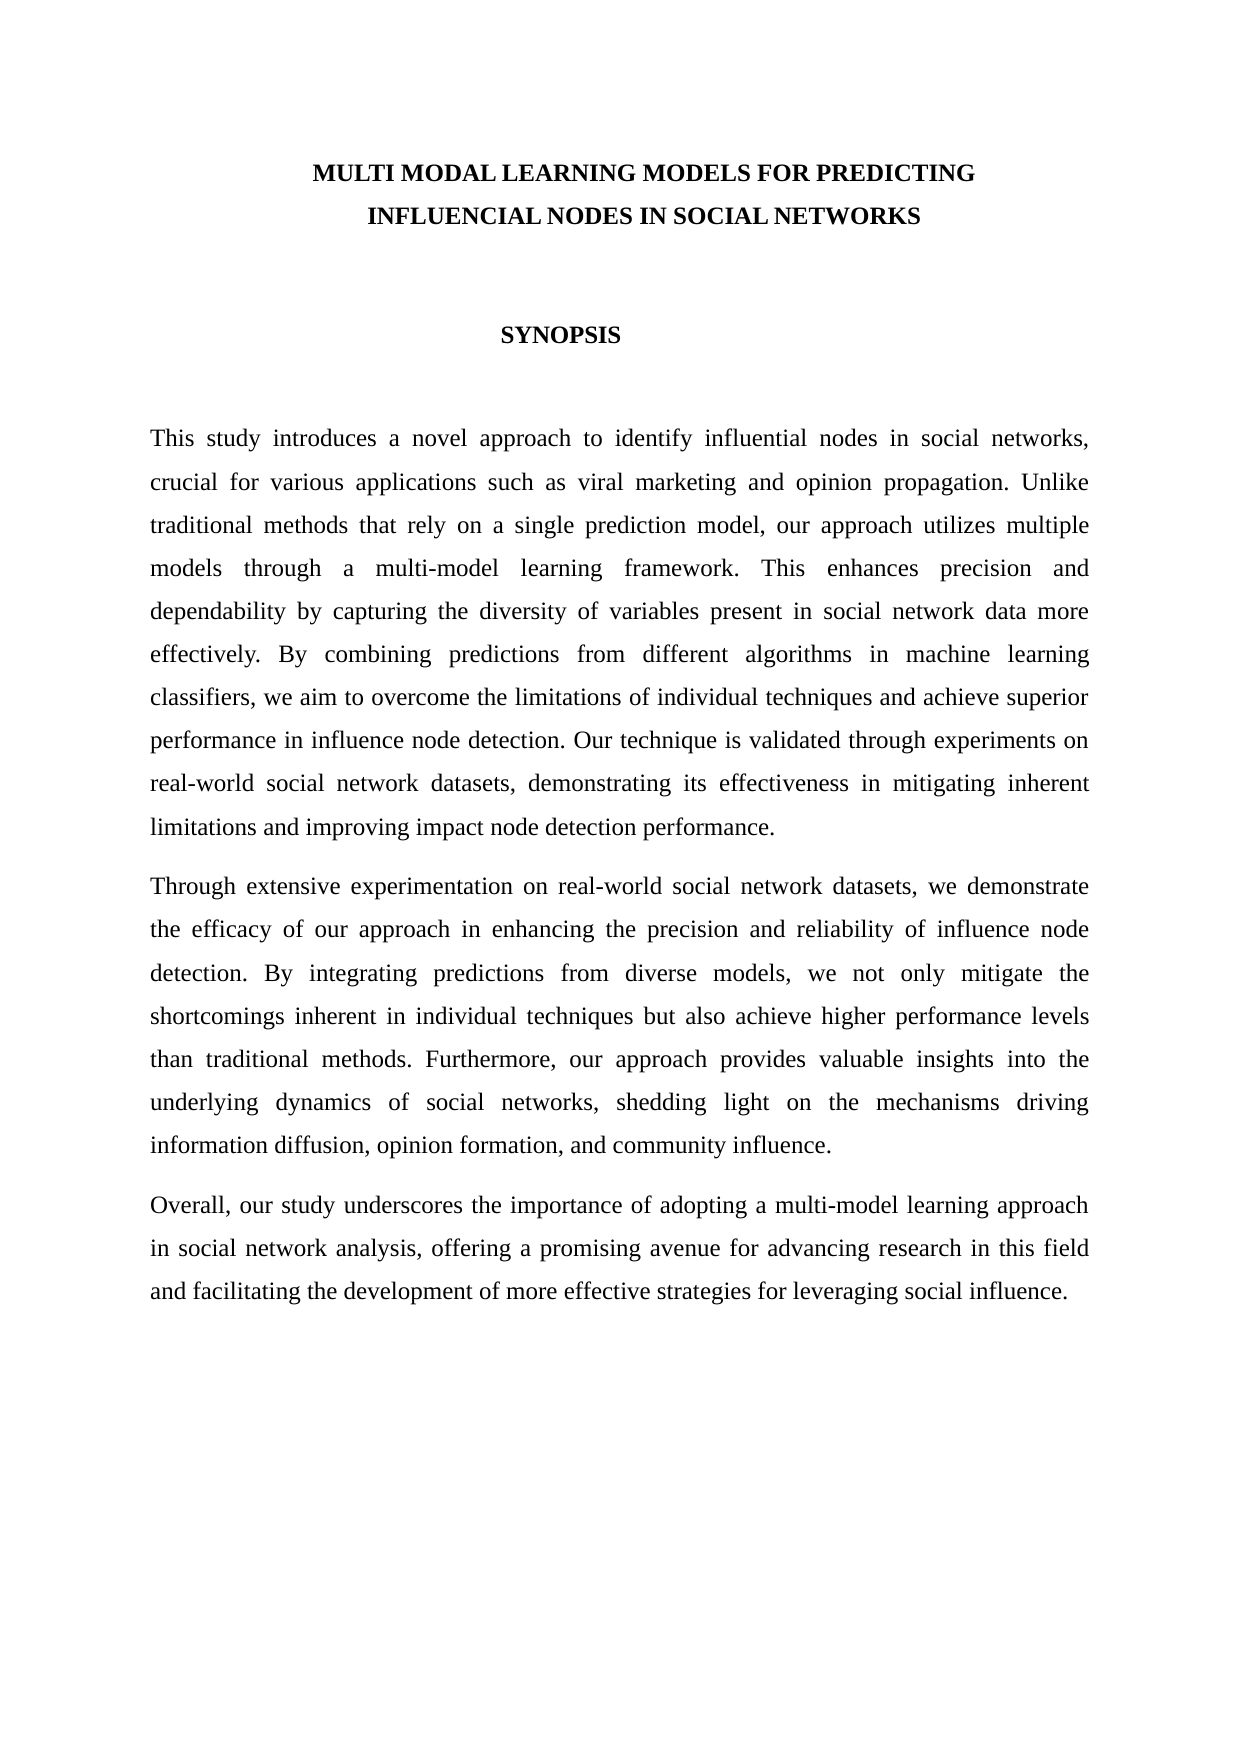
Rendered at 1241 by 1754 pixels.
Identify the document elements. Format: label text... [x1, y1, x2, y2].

subtitle SYNOPSIS [198, 321, 1090, 349]
text MULTI MODAL LEARNING MODELS FOR PREDICTING INFLUENCIAL NODES IN SOCIAL NETWORKS [260, 158, 1028, 230]
text Overall, our study underscores the importance of adopting a multi-model learning approach in social network analysis, offering a promising avenue for advancing research in this field and facilitating the development of more effective strategies for leveraging social influence. [150, 1190, 1090, 1305]
text This study introduces a novel approach to identify influential nodes in social networks, crucial for various applications such as viral marketing and opinion propagation. Unlike traditional methods that rely on a single prediction model, our approach utilizes multiple models through a multi-model learning framework. This enhances precision and dependability by capturing the diversity of variables present in social network data more effectively. By combining predictions from different algorithms in machine learning classifiers, we aim to overcome the limitations of individual techniques and achieve superior performance in influence node detection. Our technique is validated through experiments on real-world social network datasets, demonstrating its effectiveness in mitigating inherent limitations and improving impact node detection performance. [150, 423, 1090, 840]
text Through extensive experimentation on real-world social network datasets, we demonstrate the efficacy of our approach in enhancing the precision and reliability of influence node detection. By integrating predictions from diverse models, we not only mitigate the shortcomings inherent in individual techniques but also achieve higher performance levels than traditional methods. Furthermore, our approach provides valuable insights into the underlying dynamics of social networks, shedding light on the mechanisms driving information diffusion, opinion formation, and community influence. [150, 871, 1090, 1159]
